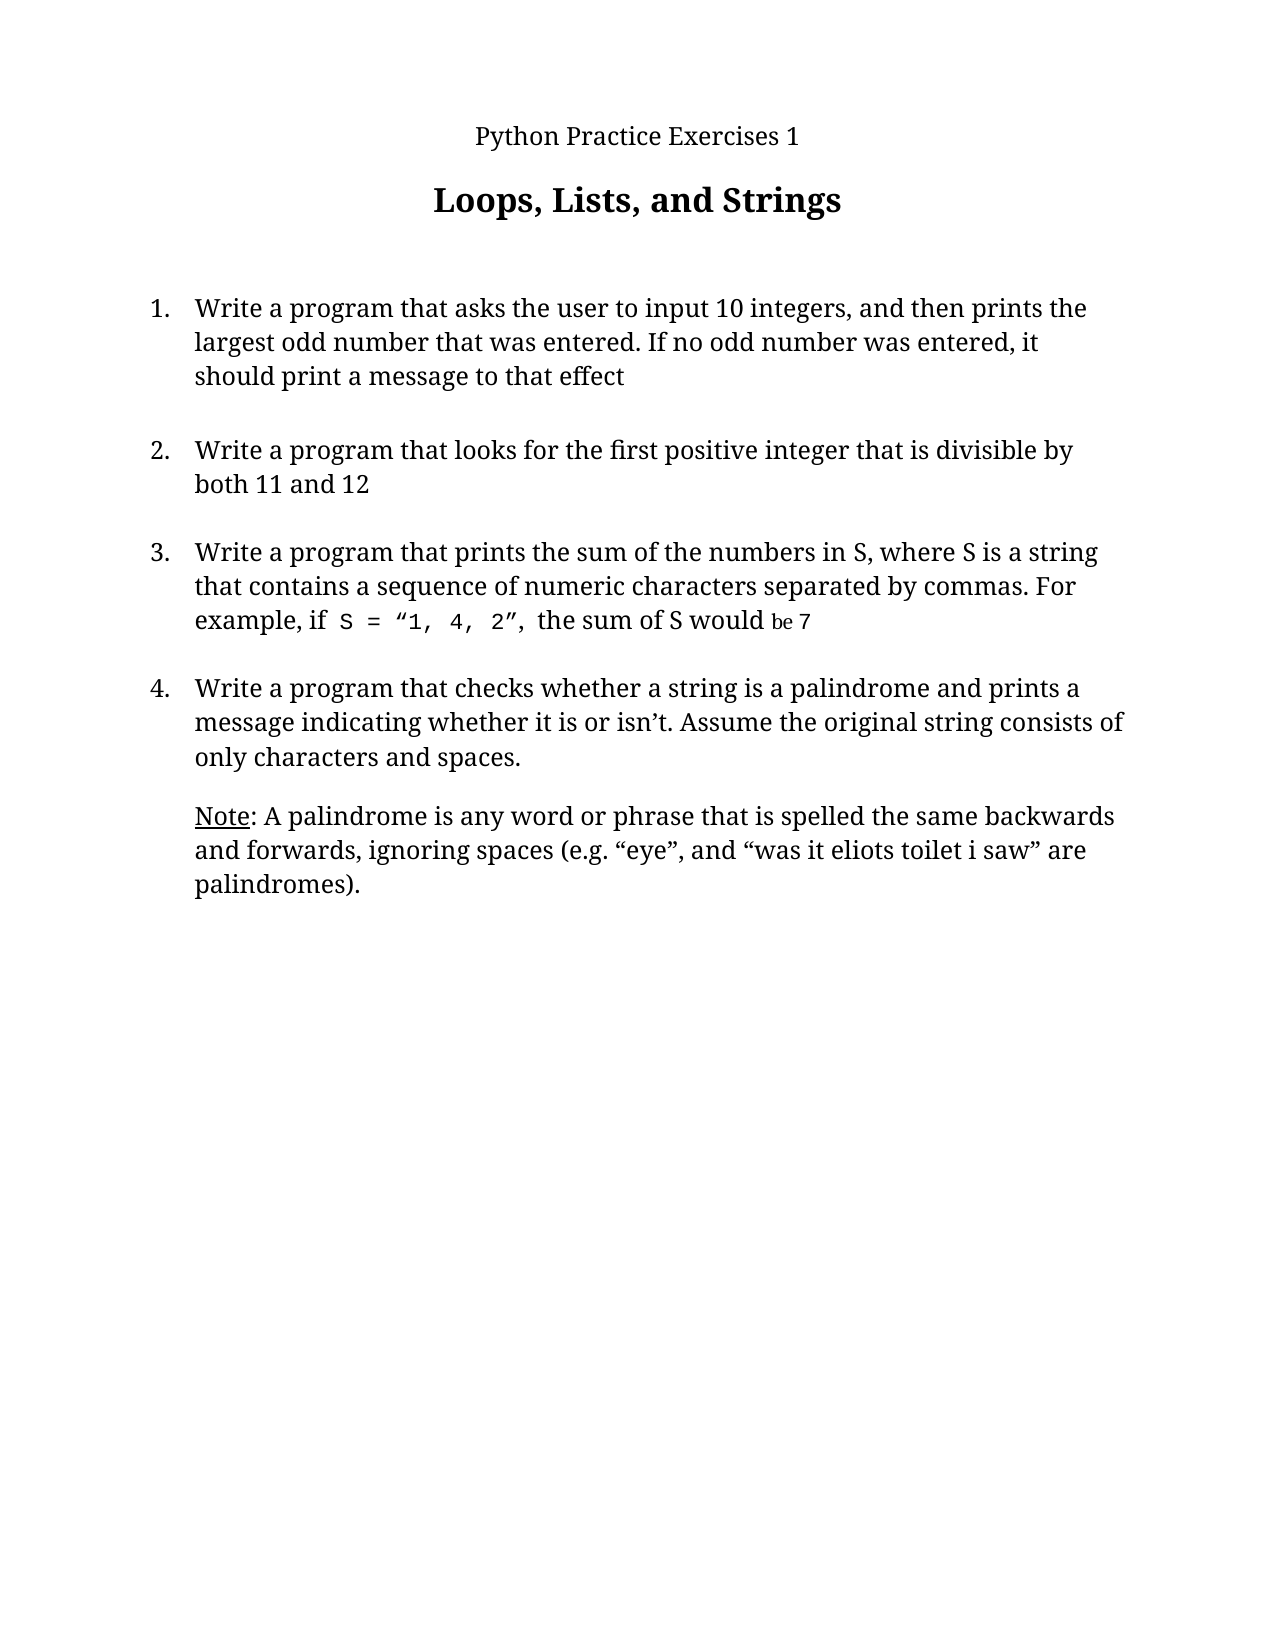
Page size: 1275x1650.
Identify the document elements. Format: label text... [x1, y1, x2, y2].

list Write a program that checks whether a string is a palindrome and prints a message indicating whether it is or isn’t. Assume the original string consists of only characters and spaces. [150, 671, 1125, 773]
text Loops, Lists, and Strings [150, 177, 1125, 223]
text Python Practice Exercises 1 [150, 118, 1125, 152]
text Note: A palindrome is any word or phrase that is spelled the same backwards and forwards, ignoring spaces (e.g. “eye”, and “was it eliots toilet i saw” are palindromes). [194, 798, 1125, 900]
list Write a program that asks the user to input 10 integers, and then prints the largest odd number that was entered. If no odd number was entered, it should print a message to that effect [150, 291, 1125, 393]
list Write a program that looks for the first positive integer that is divisible by both 11 and 12 [150, 433, 1125, 501]
list Write a program that prints the sum of the numbers in S, where S is a string that contains a sequence of numeric characters separated by commas. For example, if S = “1, 4, 2”, the sum of S would be 7 [150, 535, 1125, 637]
